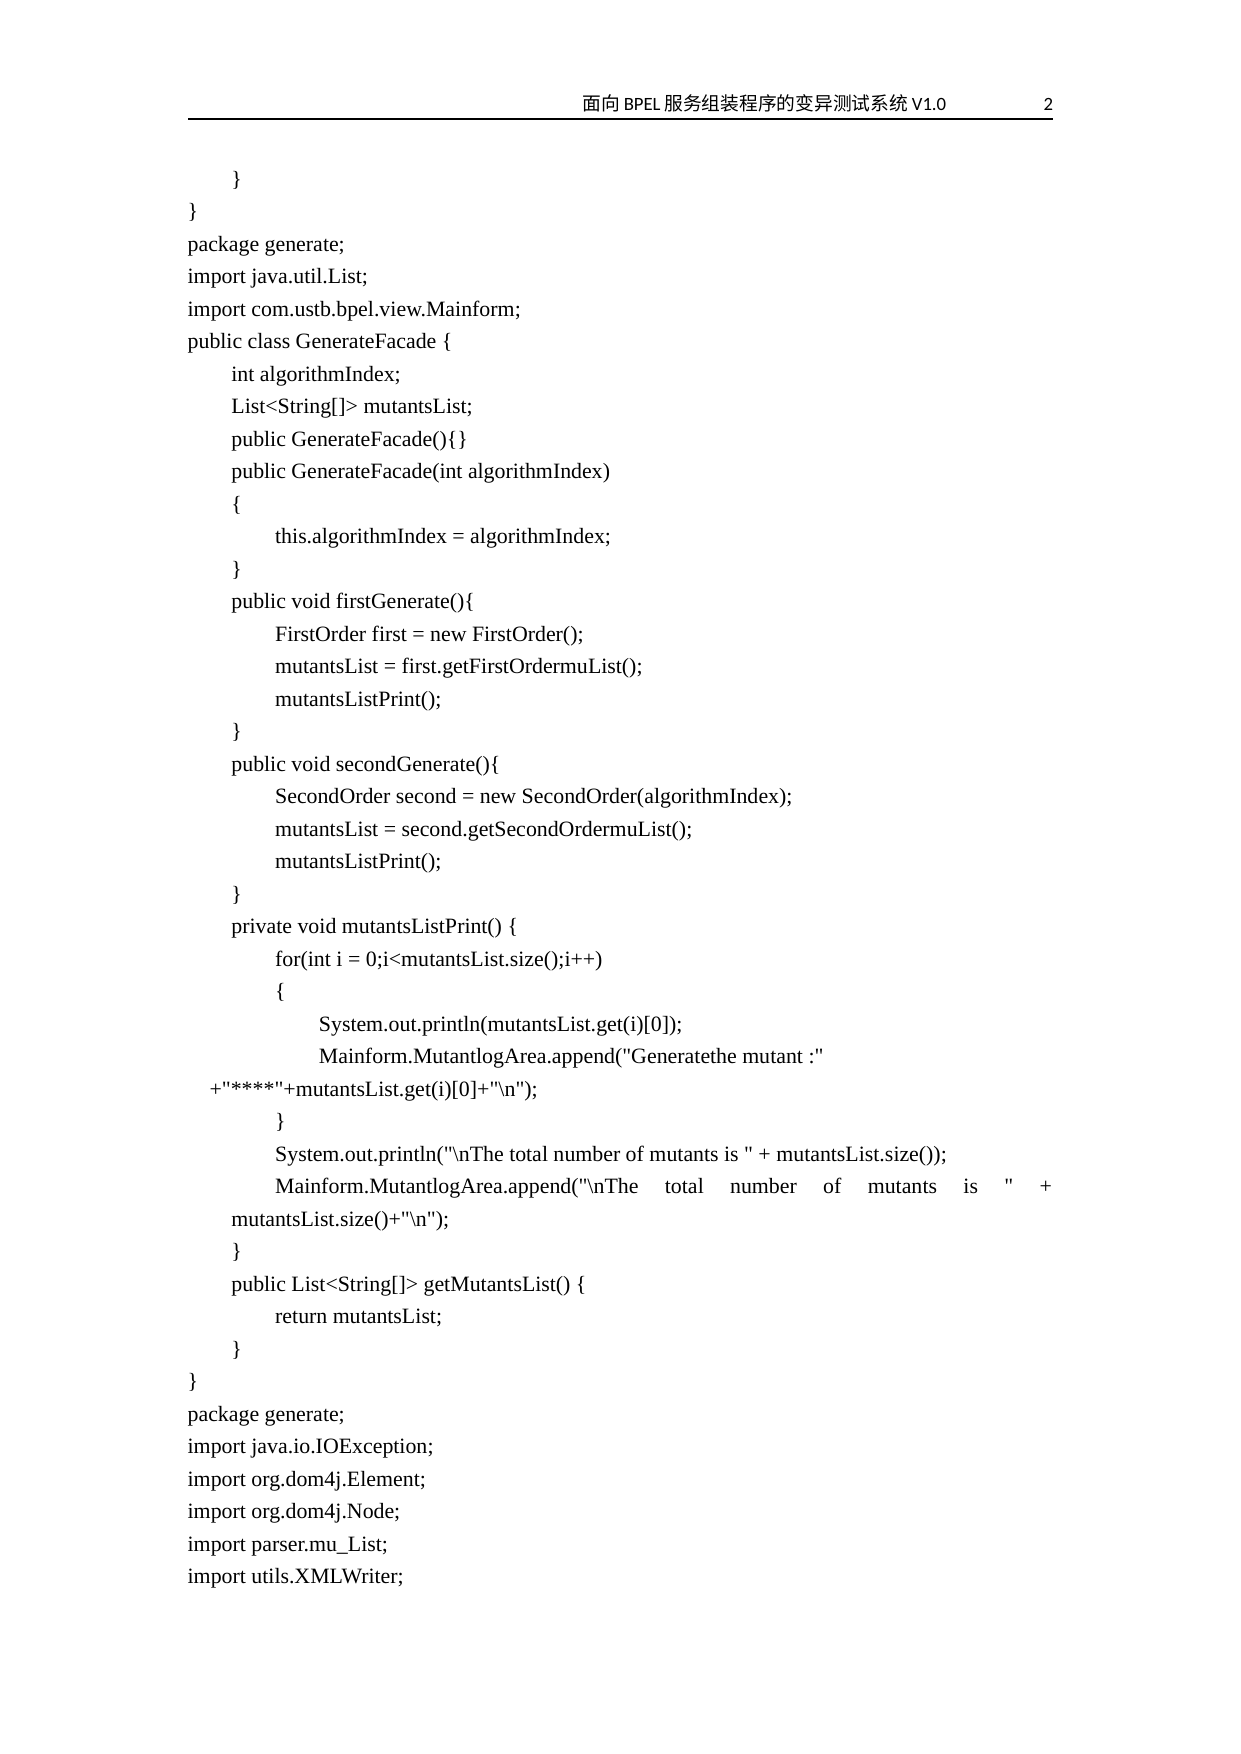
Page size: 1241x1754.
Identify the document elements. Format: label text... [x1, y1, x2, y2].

text FirstOrder first = new FirstOrder(); [187, 617, 1053, 649]
text public void secondGenerate(){ [187, 747, 1053, 779]
text import java.io.IOException; [187, 1429, 1053, 1462]
text System.out.println(mutantsList.get(i)[0]); [187, 1007, 1053, 1039]
text Mainform.MutantlogArea.append("\nThe total number of mutants is " + mutantsList.size()+"\n"); [187, 1169, 1053, 1234]
text { [187, 974, 1053, 1007]
text for(int i = 0;i<mutantsList.size();i++) [187, 942, 1053, 974]
text mutantsList = first.getFirstOrdermuList(); [187, 649, 1053, 682]
text import com.ustb.bpel.view.Mainform; [187, 292, 1053, 324]
text } [187, 1332, 1053, 1364]
text public void firstGenerate(){ [187, 584, 1053, 617]
text } [187, 1234, 1053, 1267]
text } [187, 1104, 1053, 1137]
text mutantsListPrint(); [187, 682, 1053, 714]
text this.algorithmIndex = algorithmIndex; [187, 519, 1053, 552]
text } [187, 714, 1053, 747]
text } [187, 194, 1053, 227]
text Mainform.MutantlogArea.append("Generatethe mutant :" [187, 1039, 1053, 1072]
text +"****"+mutantsList.get(i)[0]+"\n"); [187, 1072, 1053, 1104]
text { [187, 487, 1053, 519]
text public GenerateFacade(){} [187, 422, 1053, 454]
text } [187, 877, 1053, 909]
text package generate; [187, 1397, 1053, 1429]
text return mutantsList; [187, 1299, 1053, 1332]
text mutantsList = second.getSecondOrdermuList(); [187, 812, 1053, 844]
text public class GenerateFacade { [187, 324, 1053, 357]
text List<String[]> mutantsList; [187, 389, 1053, 422]
text private void mutantsListPrint() { [187, 909, 1053, 942]
text } [187, 162, 1053, 194]
text import utils.XMLWriter; [187, 1559, 1053, 1592]
text public GenerateFacade(int algorithmIndex) [187, 454, 1053, 487]
text int algorithmIndex; [187, 357, 1053, 389]
text SecondOrder second = new SecondOrder(algorithmIndex); [187, 779, 1053, 812]
text System.out.println("\nThe total number of mutants is " + mutantsList.size()); [187, 1137, 1053, 1169]
text import org.dom4j.Element; [187, 1462, 1053, 1494]
text mutantsListPrint(); [187, 844, 1053, 877]
text } [187, 552, 1053, 584]
text import java.util.List; [187, 259, 1053, 292]
text import org.dom4j.Node; [187, 1494, 1053, 1527]
text import parser.mu_List; [187, 1527, 1053, 1559]
text package generate; [187, 227, 1053, 259]
text } [187, 1364, 1053, 1397]
text public List<String[]> getMutantsList() { [187, 1267, 1053, 1299]
